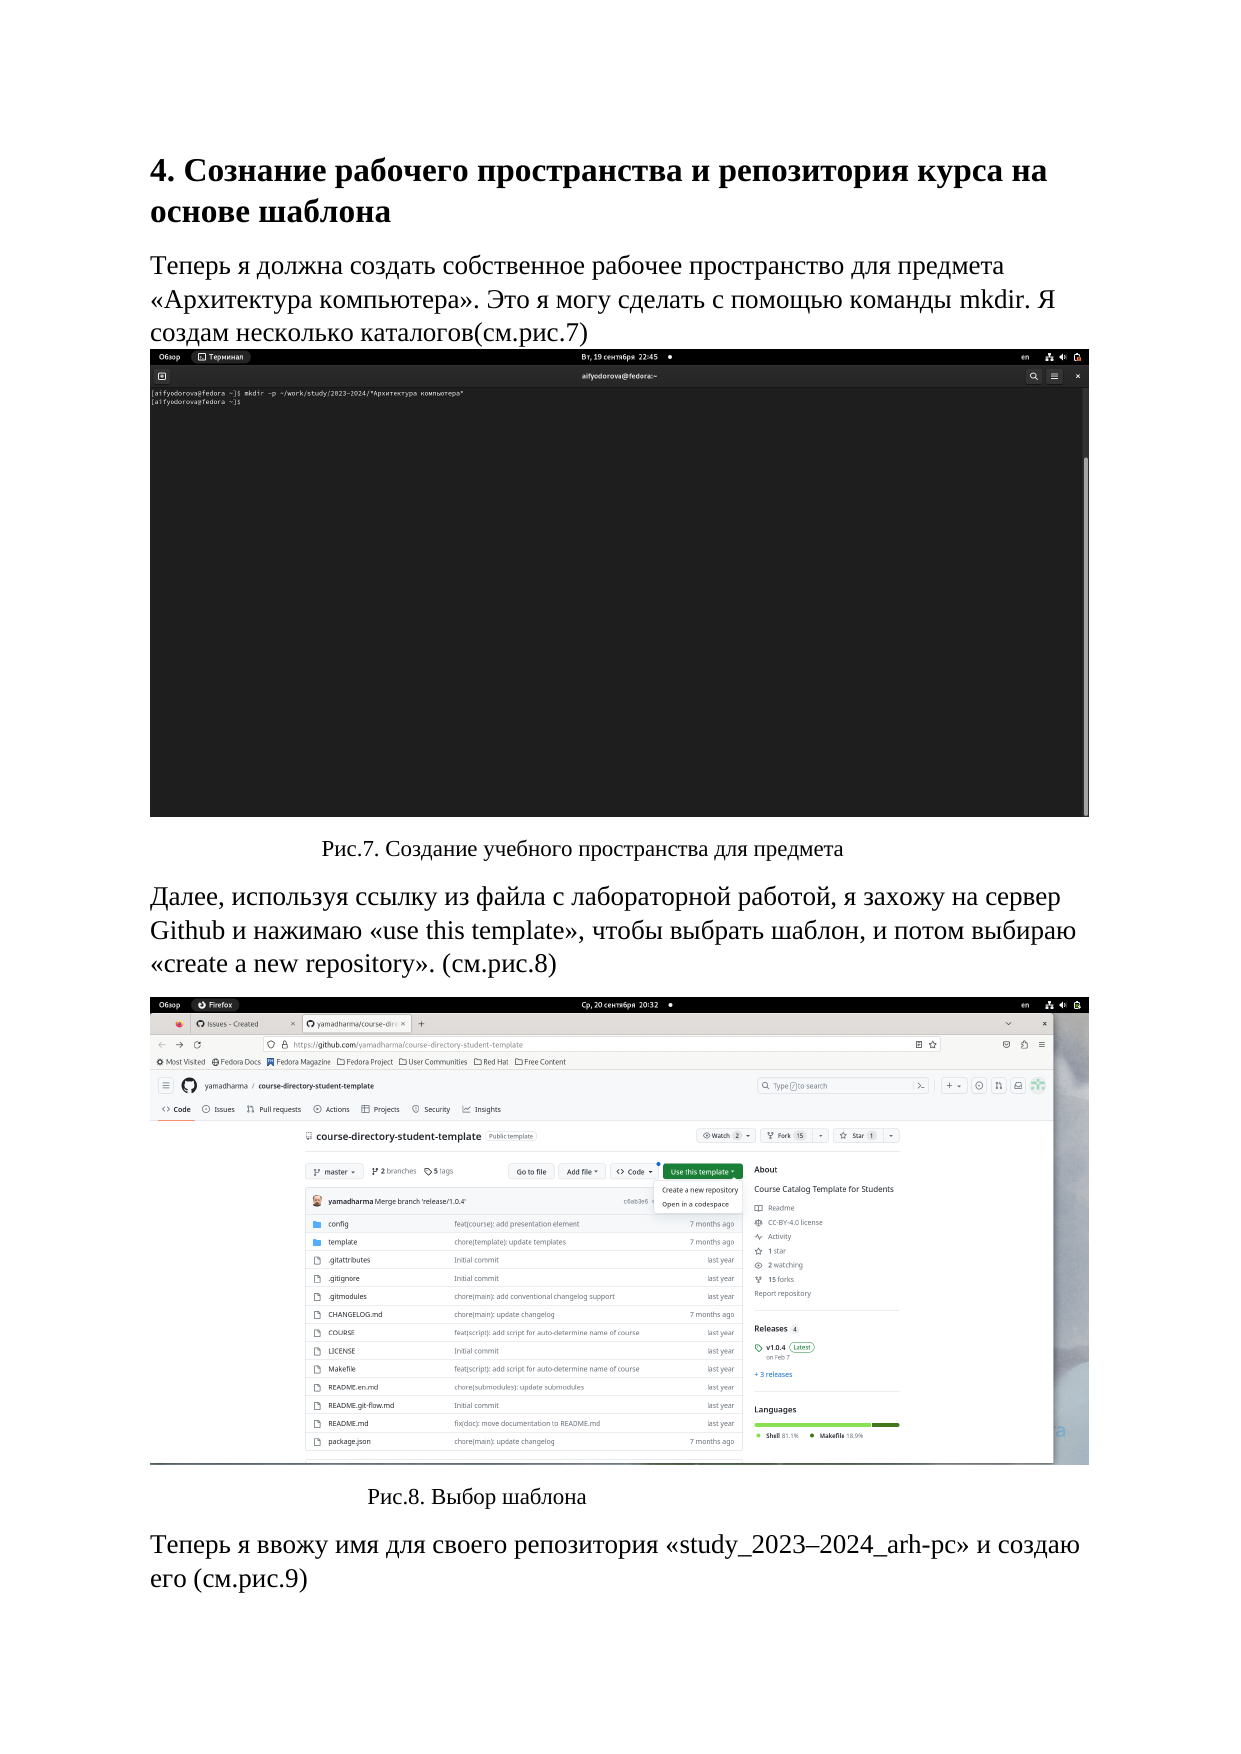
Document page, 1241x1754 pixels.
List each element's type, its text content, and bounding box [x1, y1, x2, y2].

text Рис.8. Выбор шаблона [150, 1483, 1090, 1510]
text 4. Сознание рабочего пространства и репозитория курса на основе шаблона [150, 150, 1090, 230]
picture [150, 349, 1089, 817]
text Рис.7. Создание учебного пространства для предмета [150, 835, 1090, 862]
picture [150, 997, 1089, 1465]
text Далее, используя ссылку из файла с лабораторной работой, я захожу на сервер Github и нажимаю «use this template», чтобы выбрать шаблон, и потом выбираю «create a new repository». (см.рис.8) [150, 881, 1090, 979]
text Теперь я ввожу имя для своего репозитория «study_2023–2024_arh-pc» и создаю его (см.рис.9) [150, 1528, 1090, 1593]
